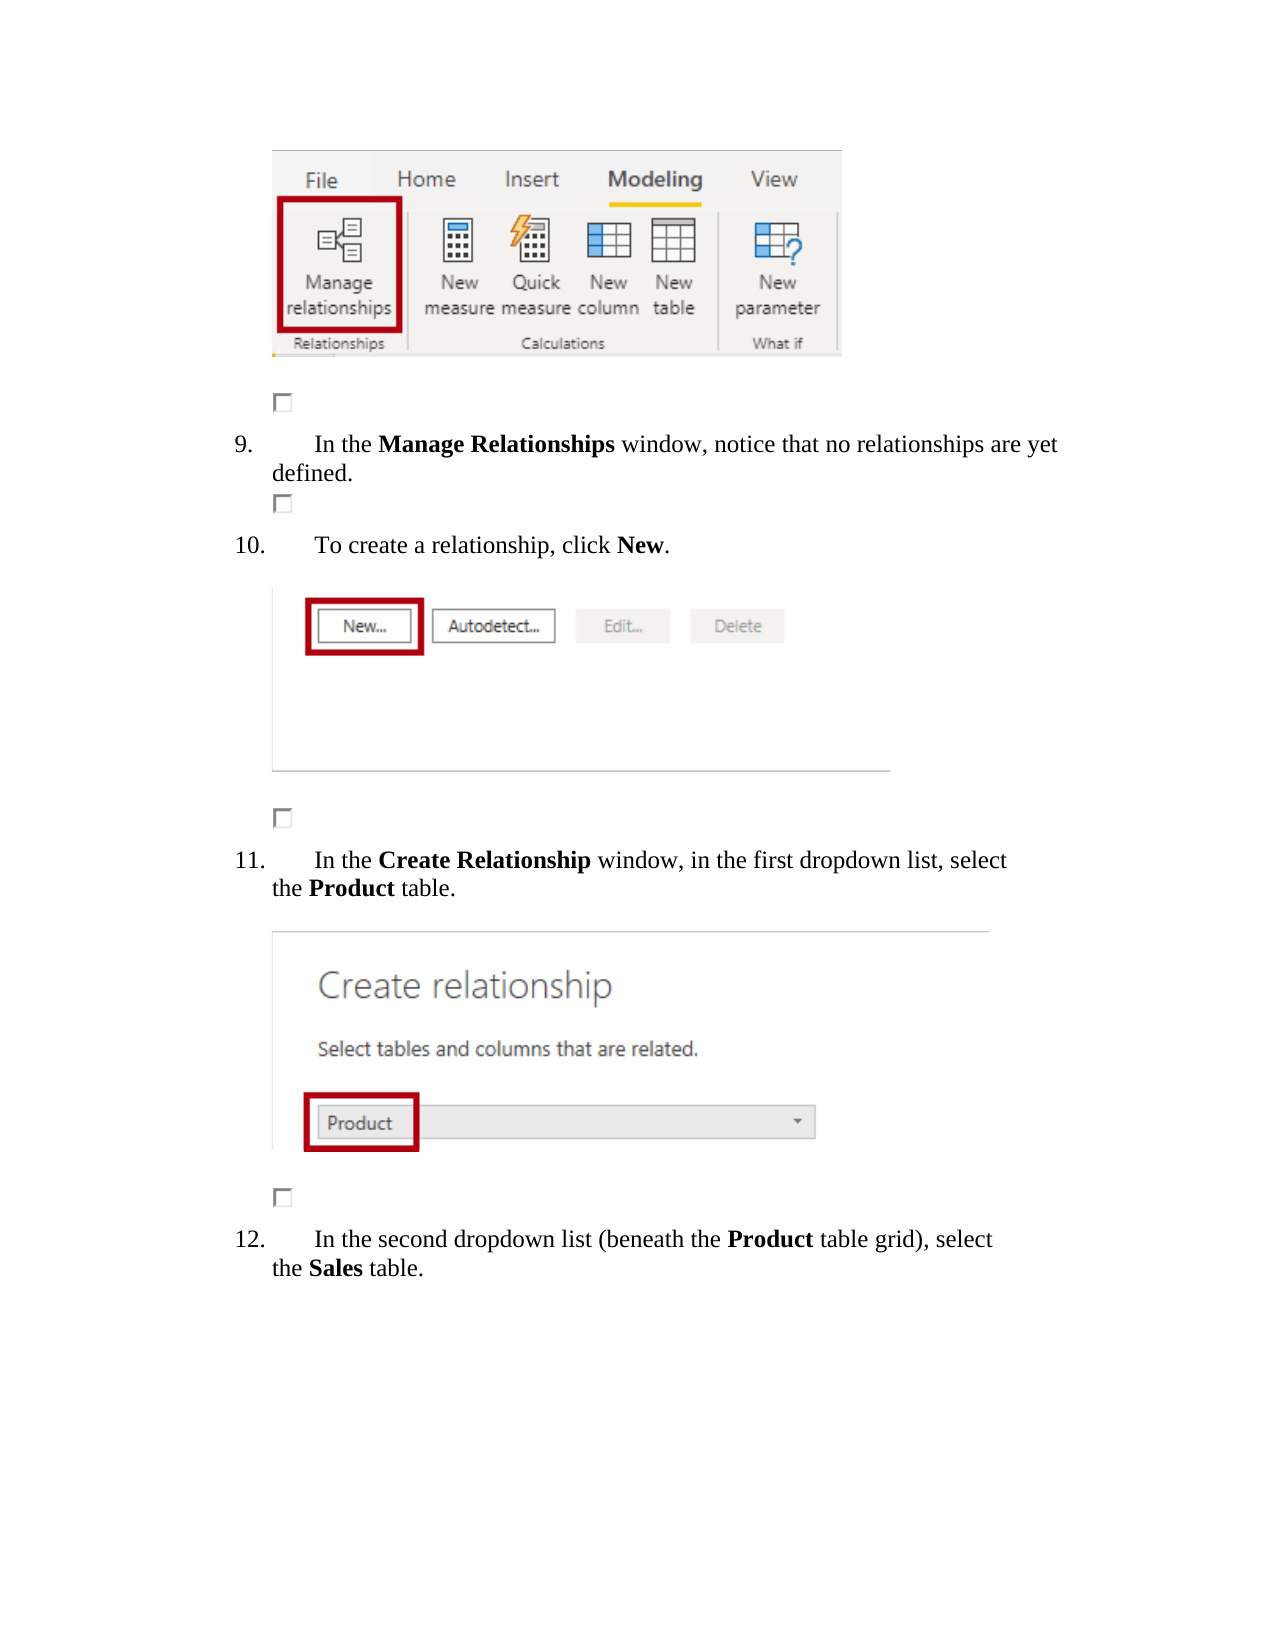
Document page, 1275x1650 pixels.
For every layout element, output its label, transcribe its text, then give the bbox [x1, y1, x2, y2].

list To create a relationship, click New. [234, 486, 1125, 558]
list In the second dropdown list (beneath the Product table grid), select the Sales table. [234, 1181, 1125, 1282]
picture [271, 150, 843, 357]
picture [271, 931, 989, 1152]
list In the Manage Relationships window, notice that no relationships are yet defined. [234, 385, 1125, 486]
picture [271, 587, 891, 772]
list In the Create Relationship window, in the first dropdown list, select the Product table. [234, 801, 1125, 902]
